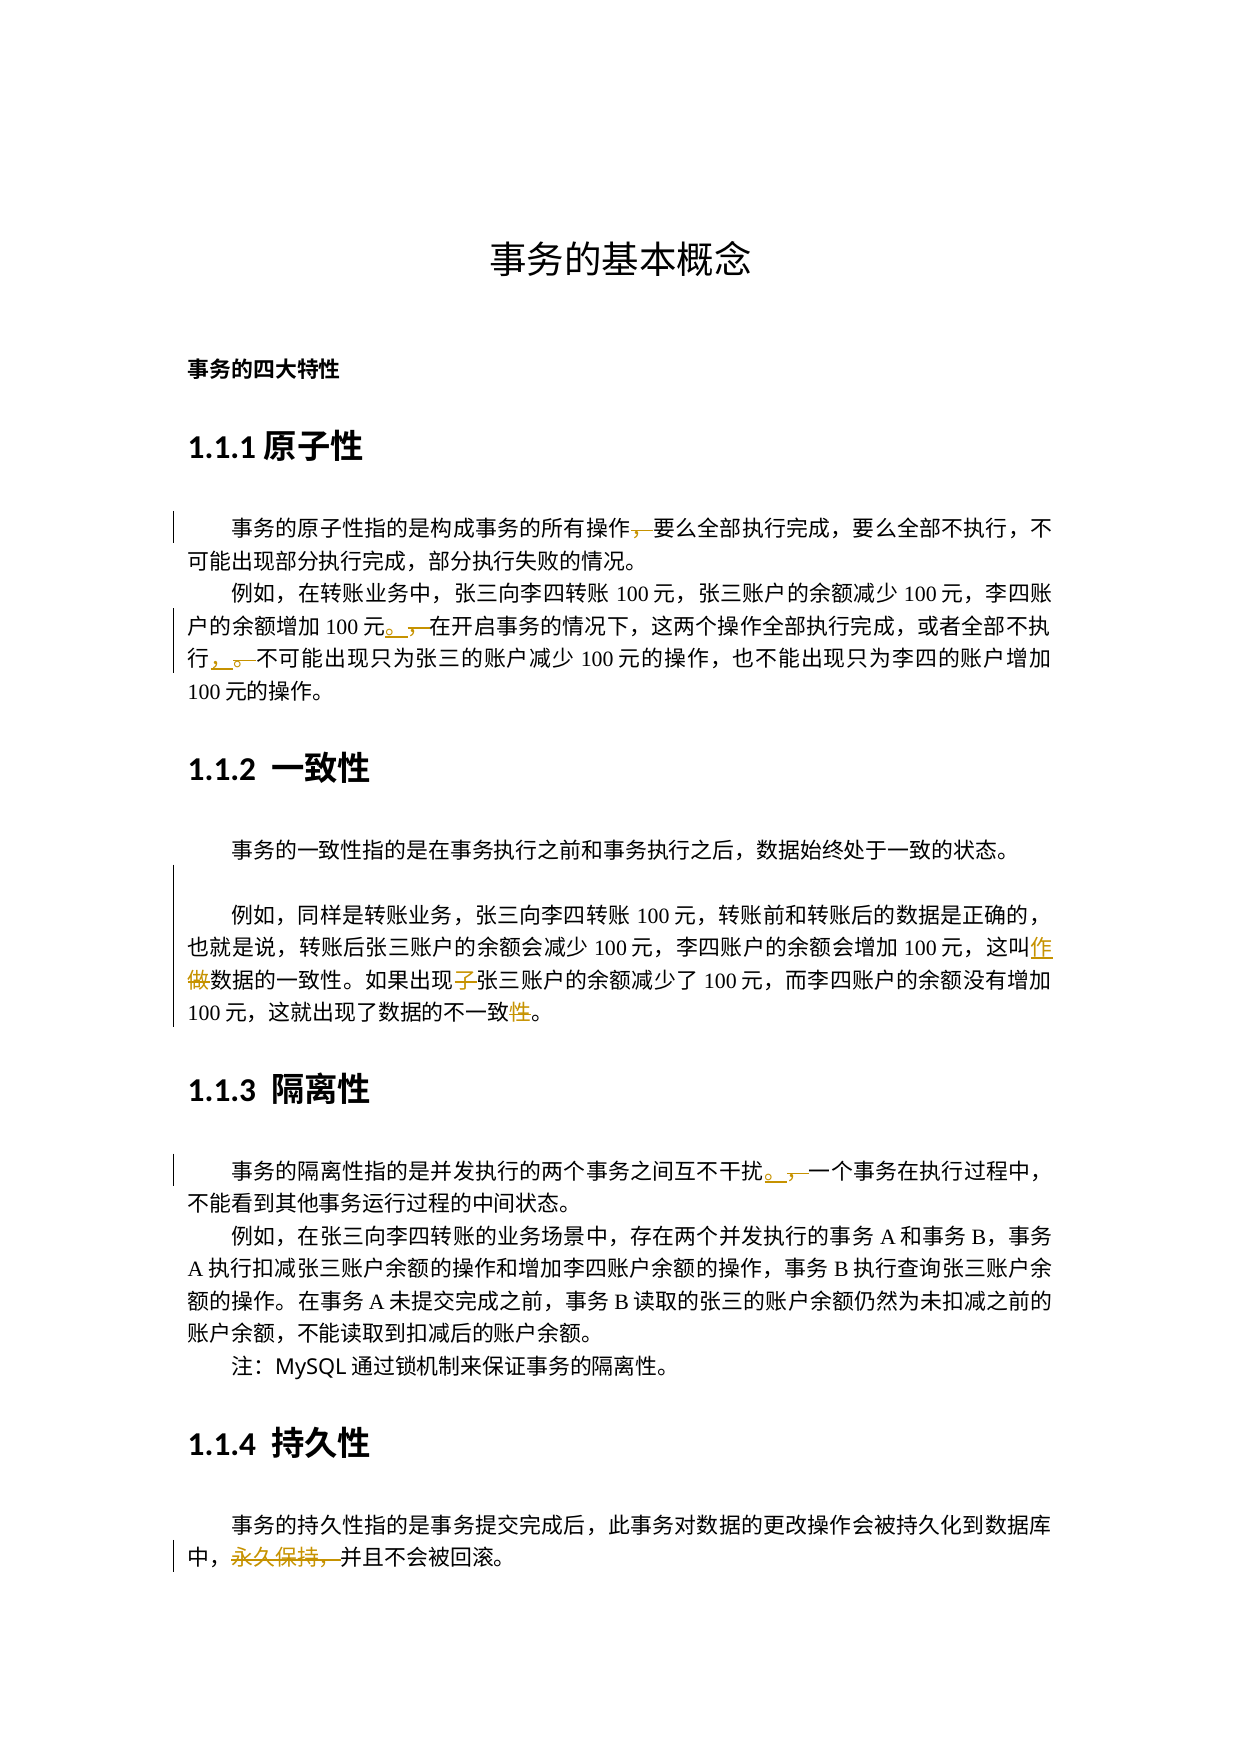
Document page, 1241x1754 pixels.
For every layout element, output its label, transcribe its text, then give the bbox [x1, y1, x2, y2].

subtitle 1.1.2 一致性 [187, 733, 1053, 798]
text 事务的一致性指的是在事务执行之前和事务执行之后，数据始终处于一致的状态。 [187, 832, 1053, 865]
text 事务的四大特性 [187, 352, 1053, 384]
text 事务的隔离性指的是并发执行的两个事务之间互不干扰一个事务在执行过程中，不能看到其他事务运行过程的中间状态。 [187, 1153, 1053, 1218]
subtitle 1.1.4 持久性 [187, 1408, 1053, 1473]
text 事务的原子性指的是构成事务的所有操作要么全部执行完成，要么全部不执行，不可能出现部分执行完成，部分执行失败的情况。 [187, 511, 1053, 576]
subtitle 1.1.3 隔离性 [187, 1054, 1053, 1119]
text 例如，在张三向李四转账的业务场景中，存在两个并发执行的事务A和事务B，事务A执行扣减张三账户余额的操作和增加李四账户余额的操作，事务B执行查询张三账户余额的操作。在事务A未提交完成之前，事务B读取的张三的账户余额仍然为未扣减之前的账户余额，不能读取到扣减后的账户余额。 [187, 1218, 1053, 1348]
subtitle 1.1.1 原子性 [187, 412, 1053, 477]
subtitle 事务的基本概念 [187, 224, 1053, 289]
text 注：MySQL通过锁机制来保证事务的隔离性。 [187, 1348, 1053, 1381]
text 例如，同样是转账业务，张三向李四转账100元，转账前和转账后的数据是正确的，也就是说，转账后张三账户的余额会减少100元，李四账户的余额会增加100元，这叫数据的一致性。如果出现张三账户的余额减少了100元，而李四账户的余额没有增加100元，这就出现了数据的不一致。 [187, 897, 1053, 1027]
text 事务的持久性指的是事务提交完成后，此事务对数据的更改操作会被持久化到数据库中，并且不会被回滚。 [187, 1507, 1053, 1572]
text 例如，在转账业务中，张三向李四转账100元，张三账户的余额减少100元，李四账户的余额增加100元在开启事务的情况下，这两个操作全部执行完成，或者全部不执行不可能出现只为张三的账户减少100元的操作，也不能出现只为李四的账户增加100元的操作。 [187, 576, 1053, 706]
